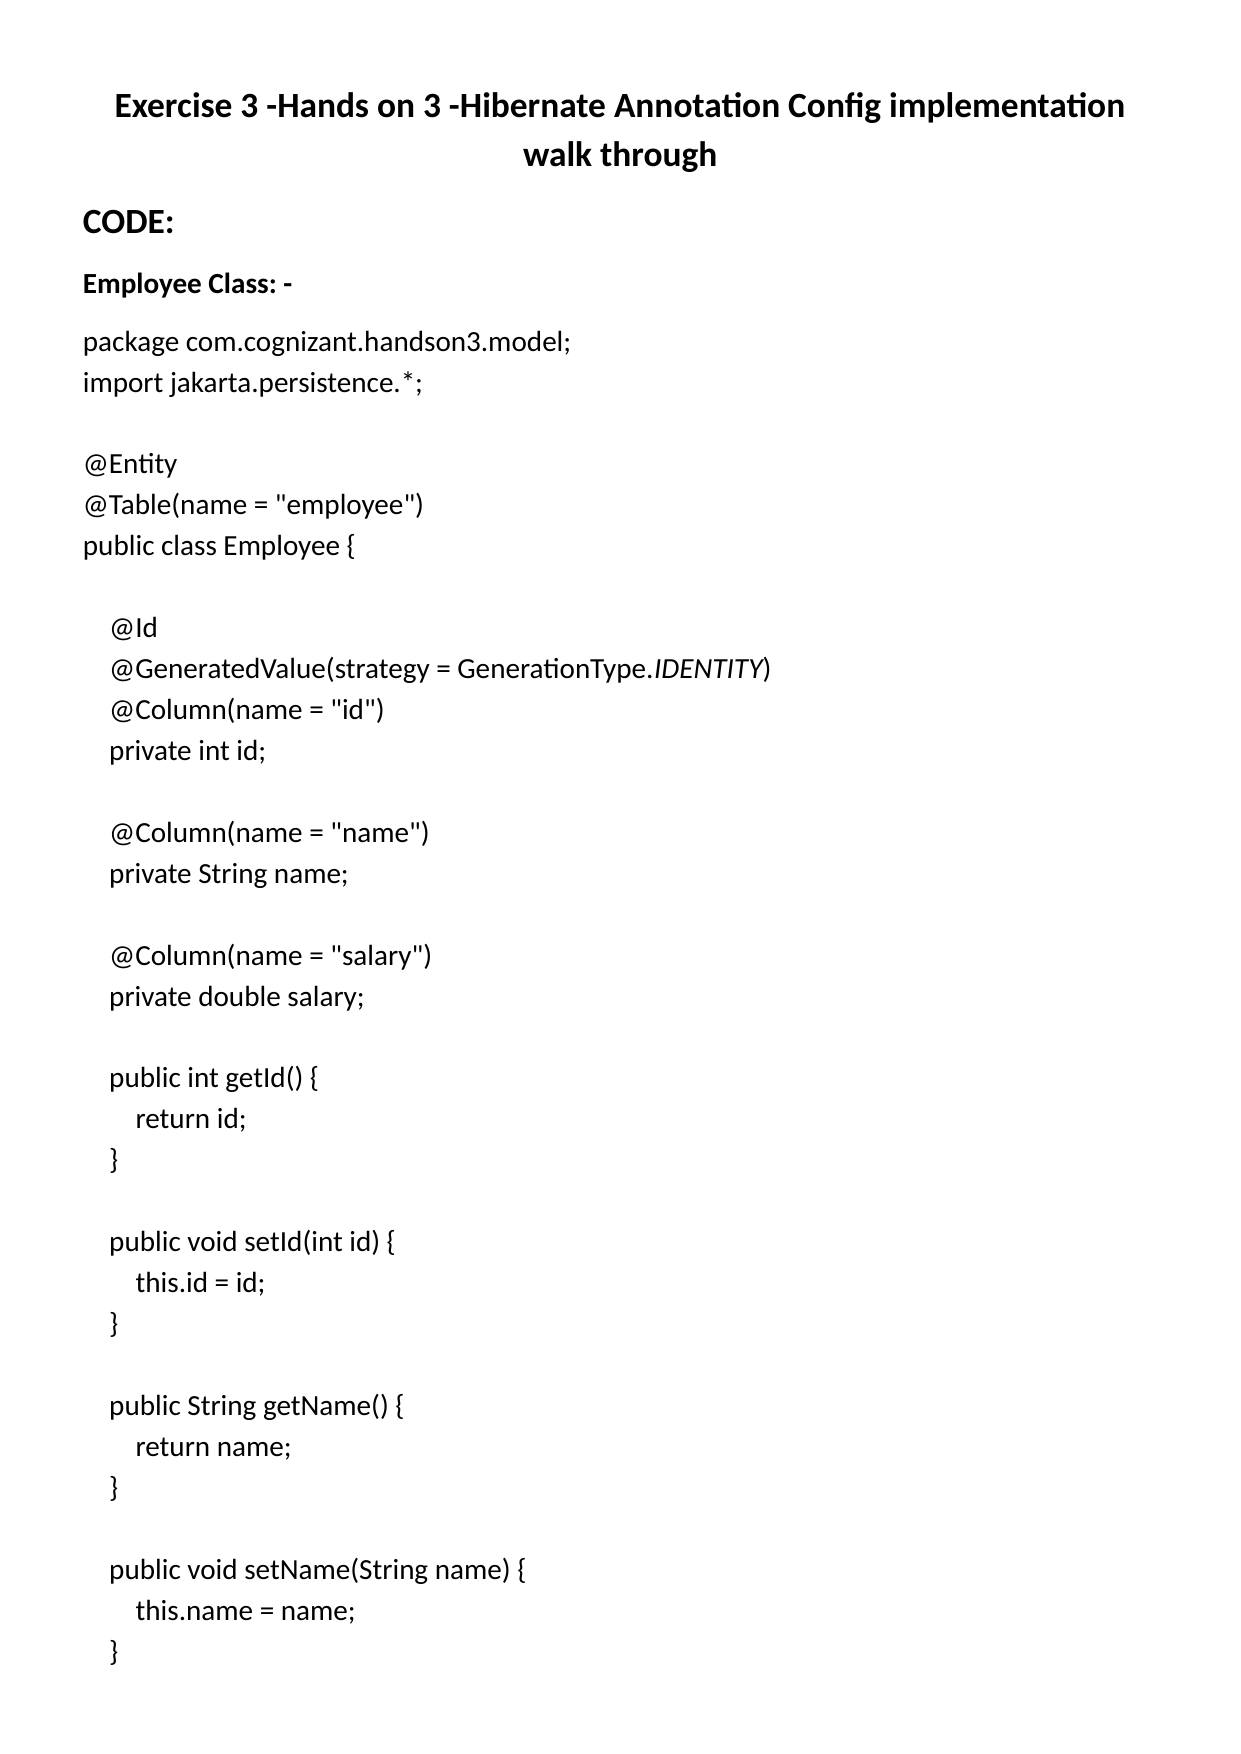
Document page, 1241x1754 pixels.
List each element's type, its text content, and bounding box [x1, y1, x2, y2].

text Exercise 3 -Hands on 3 -Hibernate Annotation Config implementation walk through [83, 83, 1157, 176]
text CODE: [83, 199, 1157, 242]
text Employee Class: - [83, 265, 1157, 301]
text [83, 323, 1157, 1668]
